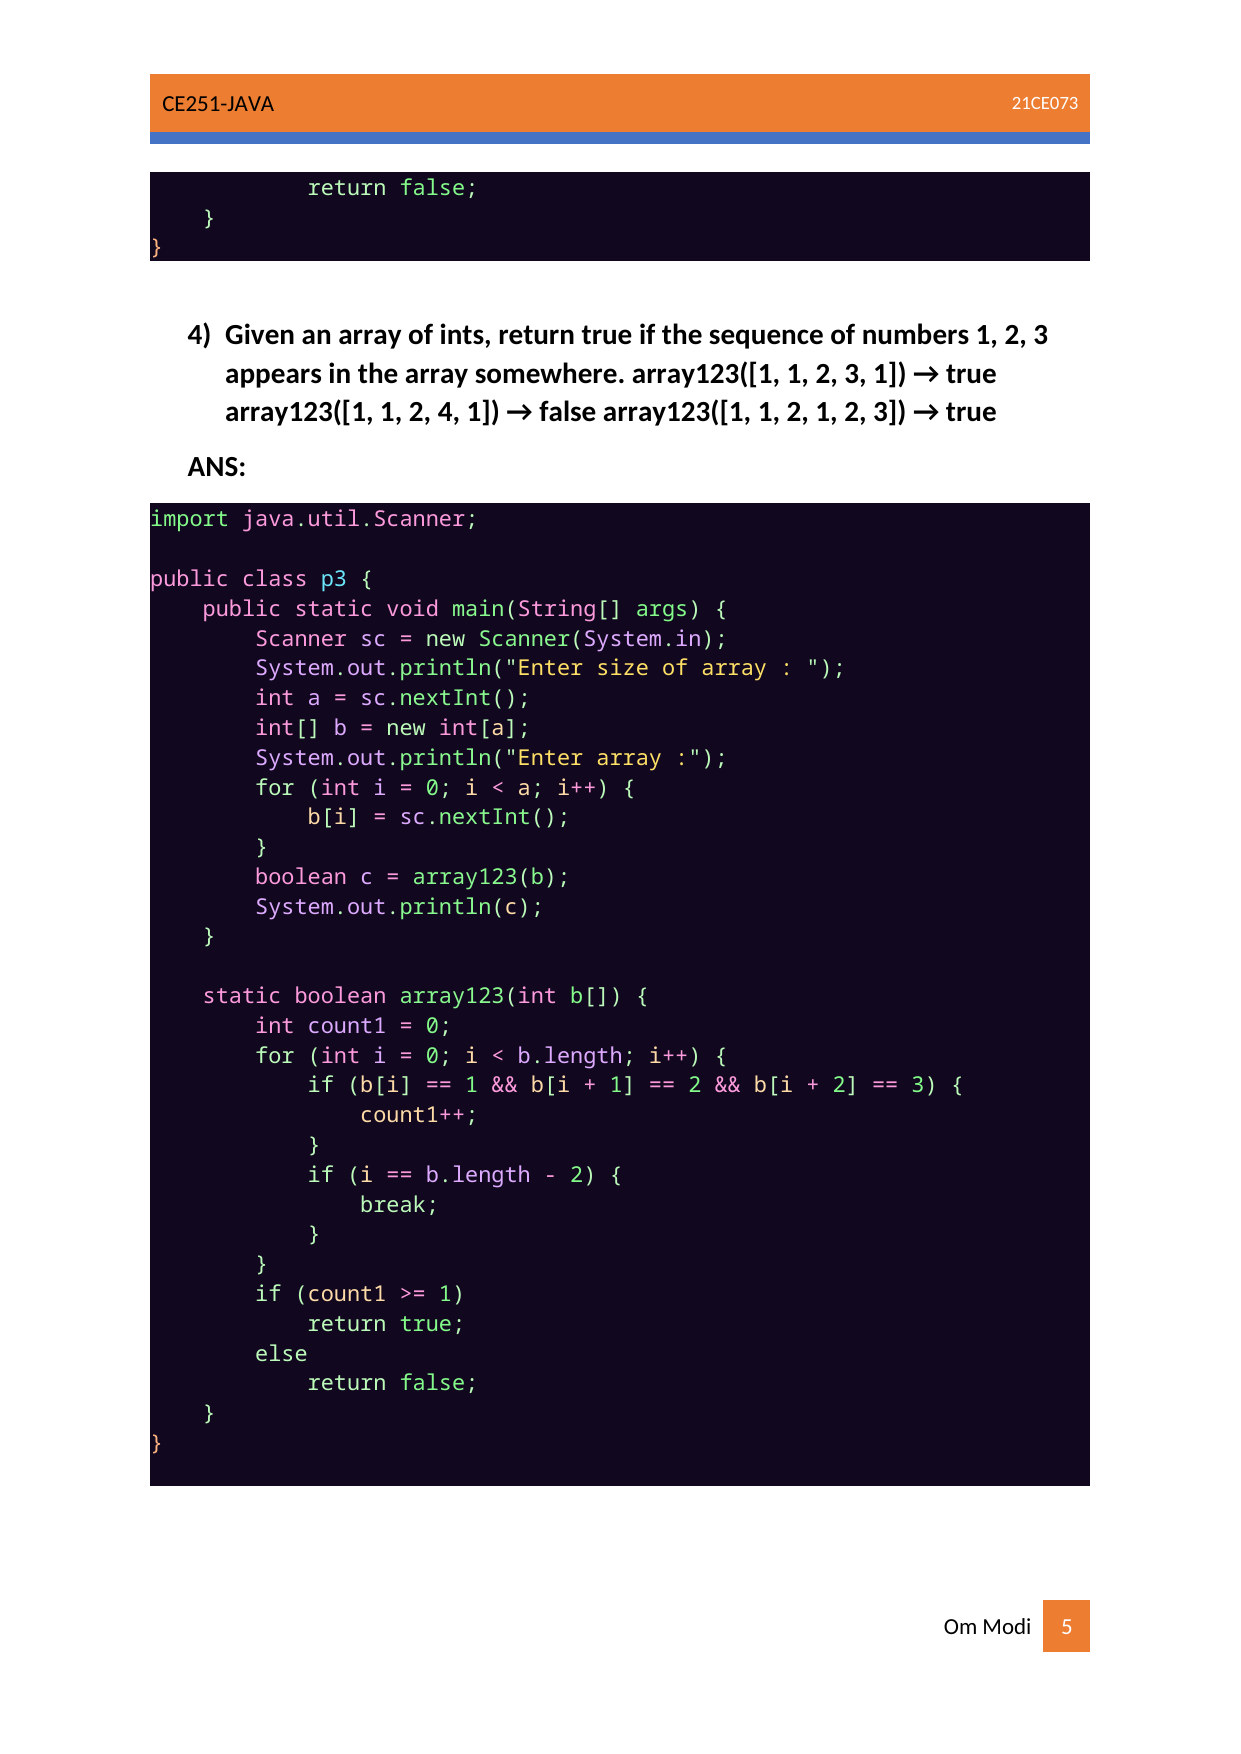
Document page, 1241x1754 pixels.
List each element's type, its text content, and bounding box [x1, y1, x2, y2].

text System.out.println("Enter size of array : "); [150, 652, 1090, 682]
text if (i == b.length - 2) { [150, 1159, 1090, 1188]
text for (int i = 0; i < a; i++) { [150, 771, 1090, 801]
text System.out.println(c); [150, 891, 1090, 920]
text break; [150, 1188, 1090, 1218]
text int count1 = 0; [150, 1010, 1090, 1039]
text } [150, 920, 1090, 950]
text public static void main(String[] args) { [150, 593, 1090, 622]
text } [150, 231, 1090, 261]
text static boolean array123(int b[]) { [150, 980, 1090, 1010]
text return true; [150, 1308, 1090, 1337]
list Given an array of ints, return true if the sequence of numbers 1, 2, 3 appears in the array somewhere. array123([1, 1, 2, 3, 1]) → true array123([1, 1, 2, 4, 1]) → false array123([1, 1, 2, 1, 2, 3]) → true [187, 316, 1090, 429]
text if (b[i] == 1 && b[i + 1] == 2 && b[i + 2] == 3) { [150, 1069, 1090, 1099]
text } [150, 831, 1090, 861]
text } [150, 202, 1090, 231]
text } [150, 1129, 1090, 1159]
text return false; [150, 172, 1090, 202]
text } [150, 1427, 1090, 1457]
text for (int i = 0; i < b.length; i++) { [150, 1039, 1090, 1069]
text count1++; [150, 1099, 1090, 1129]
text boolean c = array123(b); [150, 861, 1090, 891]
text Scanner sc = new Scanner(System.in); [150, 622, 1090, 652]
text import java.util.Scanner; [150, 503, 1090, 533]
text public class p3 { [150, 563, 1090, 593]
text } [150, 1248, 1090, 1278]
text if (count1 >= 1) [150, 1278, 1090, 1308]
text int a = sc.nextInt(); [150, 682, 1090, 712]
text System.out.println("Enter array :"); [150, 742, 1090, 771]
text else [150, 1337, 1090, 1367]
text } [150, 1218, 1090, 1248]
text return false; [150, 1367, 1090, 1397]
text } [150, 1397, 1090, 1427]
text b[i] = sc.nextInt(); [150, 801, 1090, 831]
text ANS: [187, 448, 1090, 484]
text int[] b = new int[a]; [150, 712, 1090, 742]
